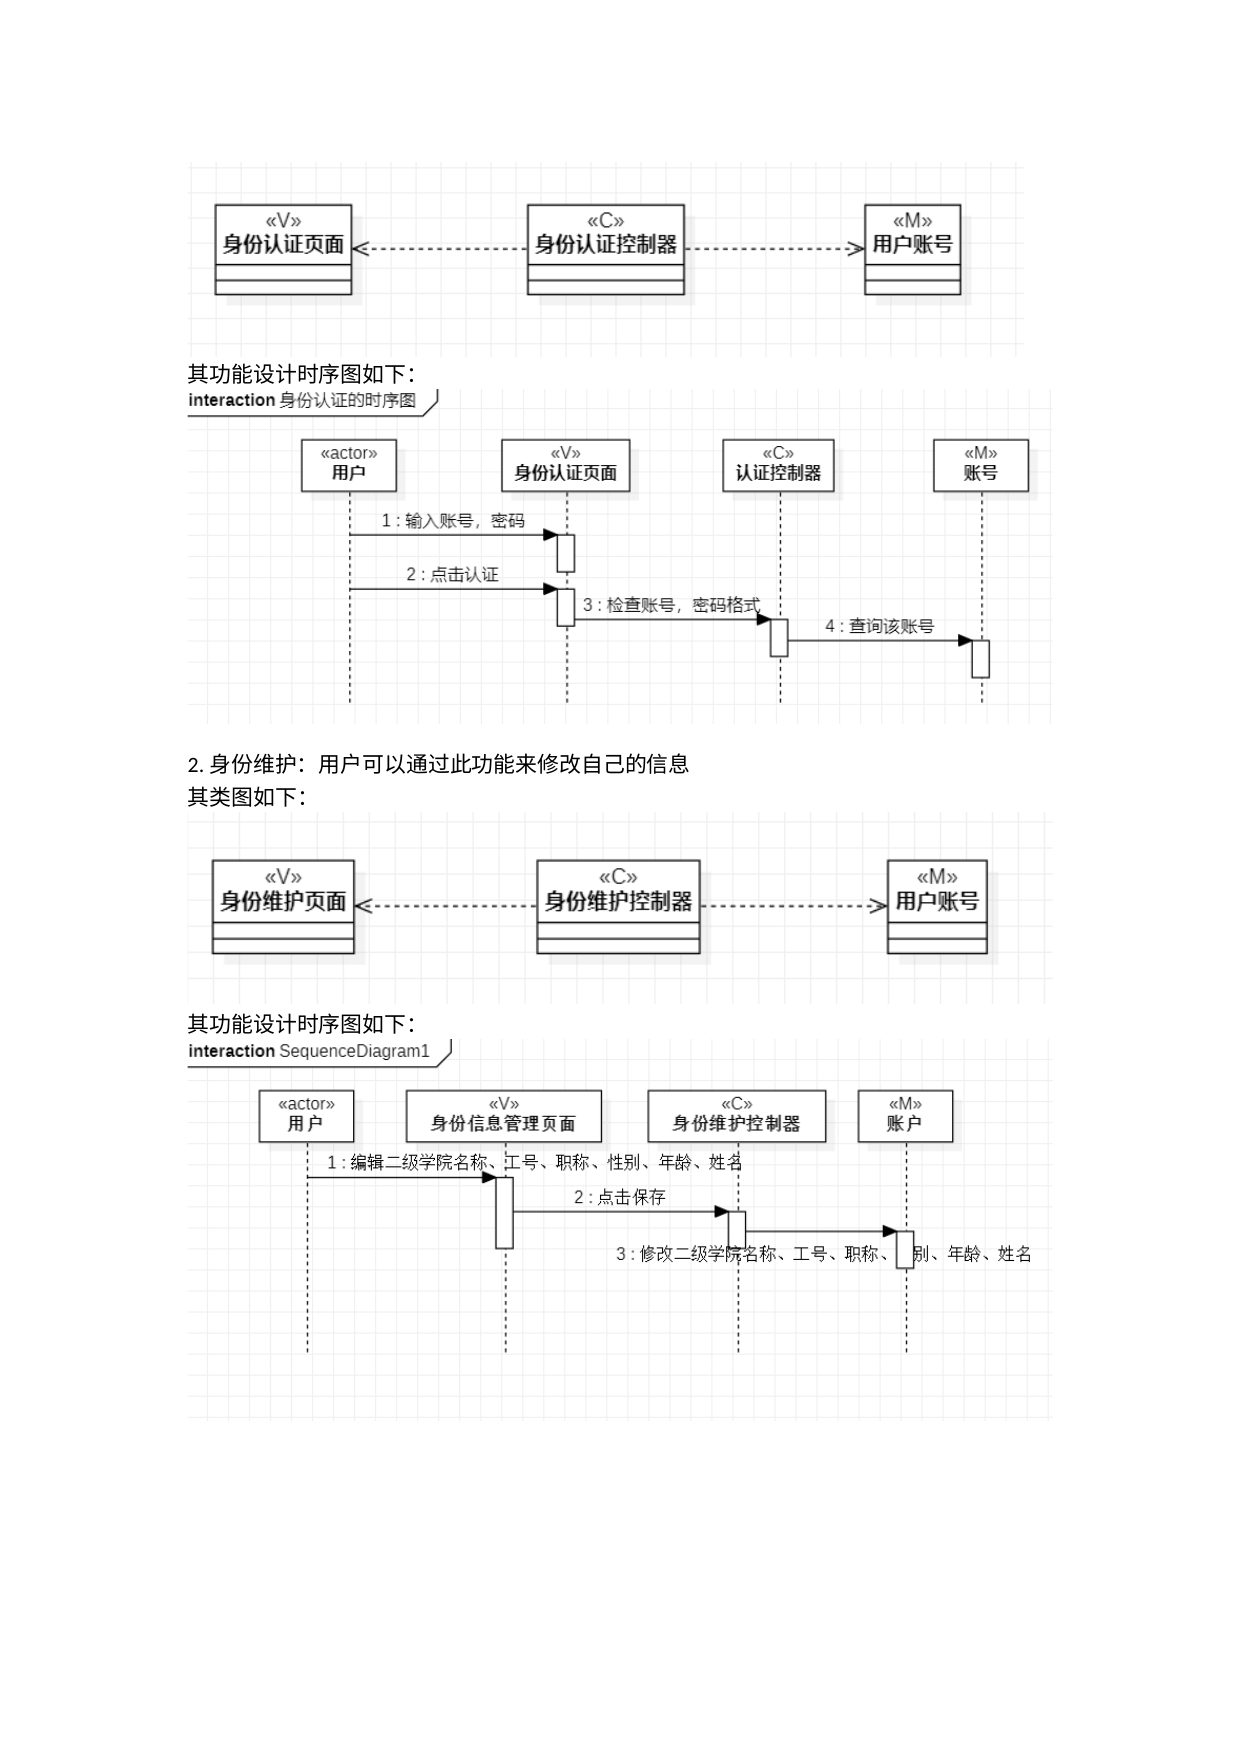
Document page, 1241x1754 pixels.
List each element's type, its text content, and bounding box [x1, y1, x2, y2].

picture [187, 162, 1024, 357]
picture [187, 1039, 1053, 1421]
picture [187, 389, 1053, 724]
text 其类图如下： [187, 779, 1053, 812]
list 身份维护：用户可以通过此功能来修改自己的信息 [187, 747, 1053, 779]
text 其功能设计时序图如下： [187, 357, 1053, 389]
picture [187, 812, 1053, 1004]
text 其功能设计时序图如下： [187, 1007, 1053, 1039]
